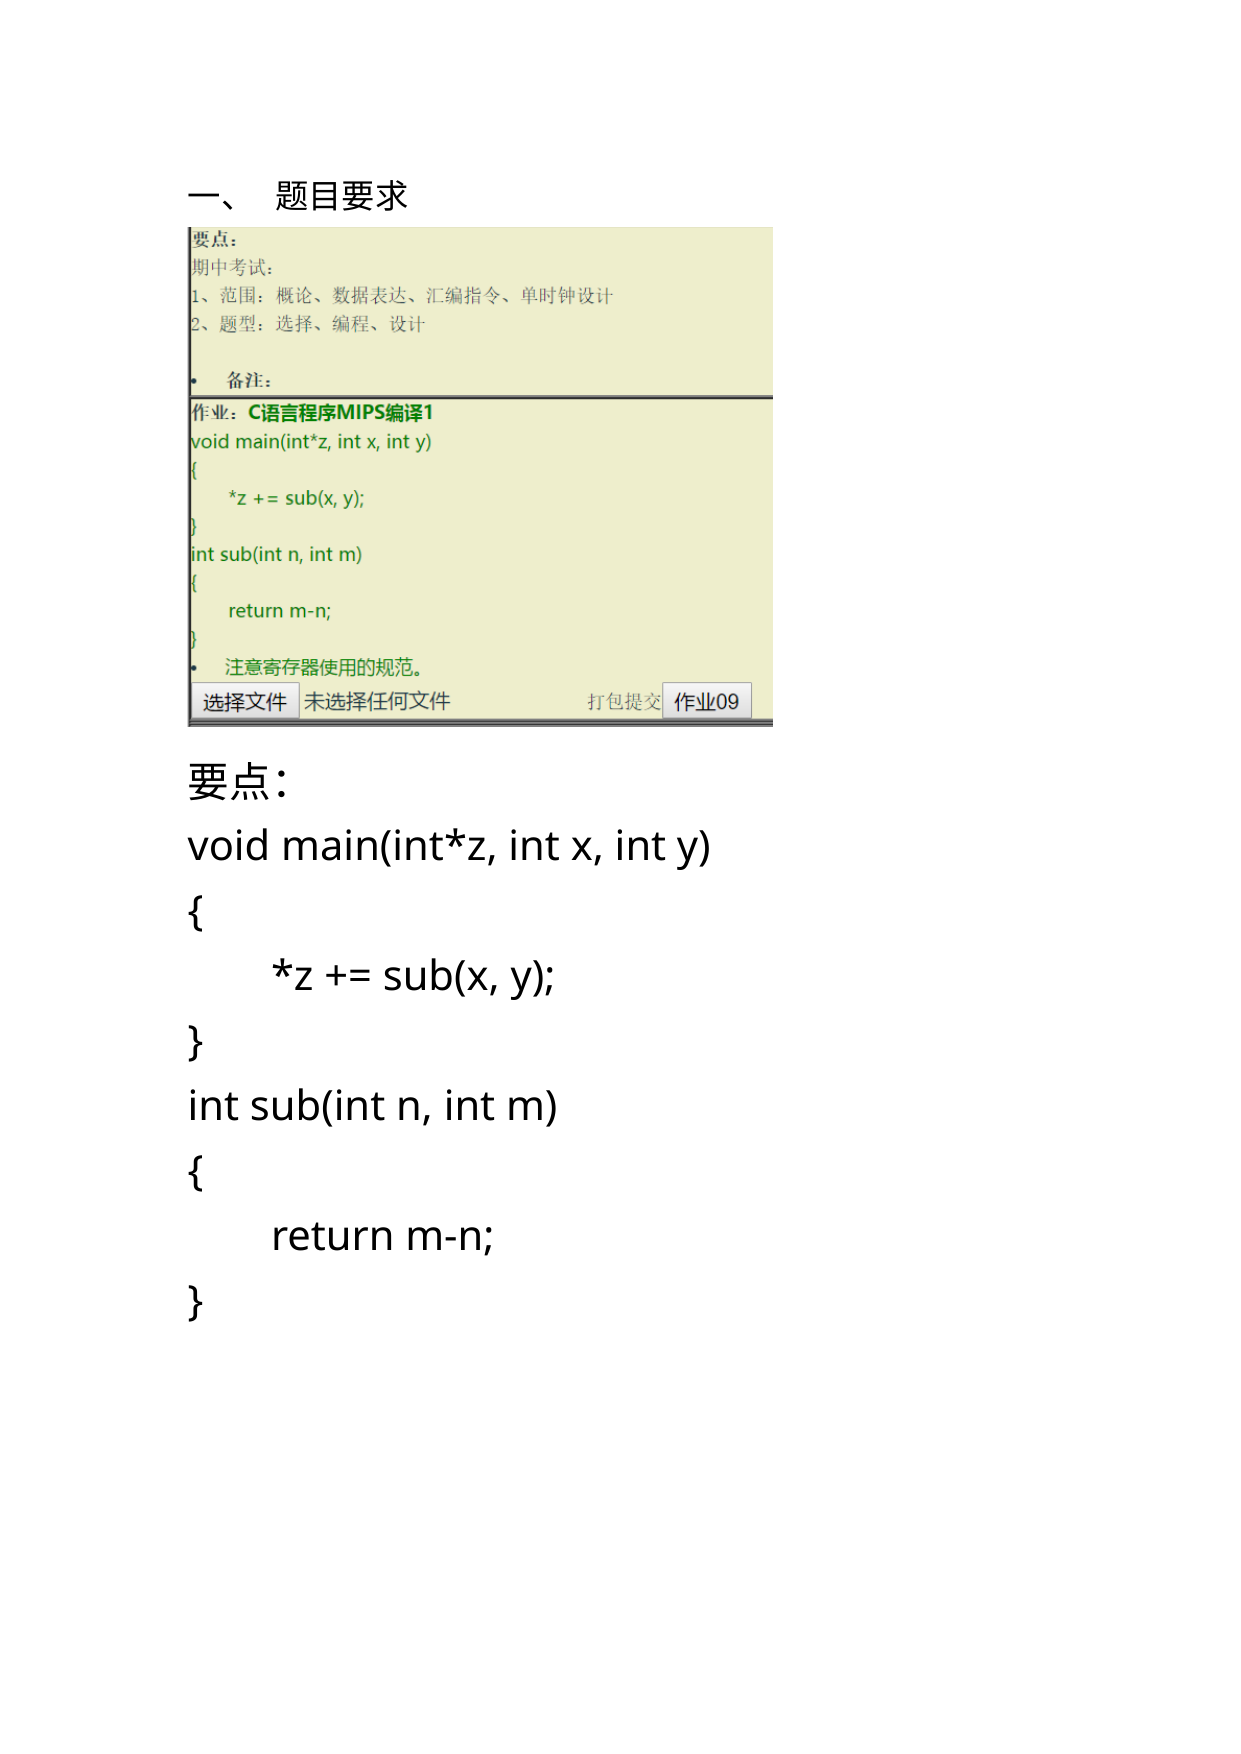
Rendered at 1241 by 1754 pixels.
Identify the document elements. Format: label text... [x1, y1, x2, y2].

text void main(int*z, int x, int y) [187, 812, 1053, 877]
text } [187, 1267, 1053, 1332]
text 要点： [187, 747, 1053, 812]
text { [187, 877, 1053, 942]
text int sub(int n, int m) [187, 1072, 1053, 1137]
text *z += sub(x, y); [187, 942, 1053, 1007]
list 题目要求 [187, 162, 1053, 227]
text return m-n; [187, 1202, 1053, 1267]
picture [187, 227, 773, 727]
text { [187, 1137, 1053, 1202]
text } [187, 1007, 1053, 1072]
